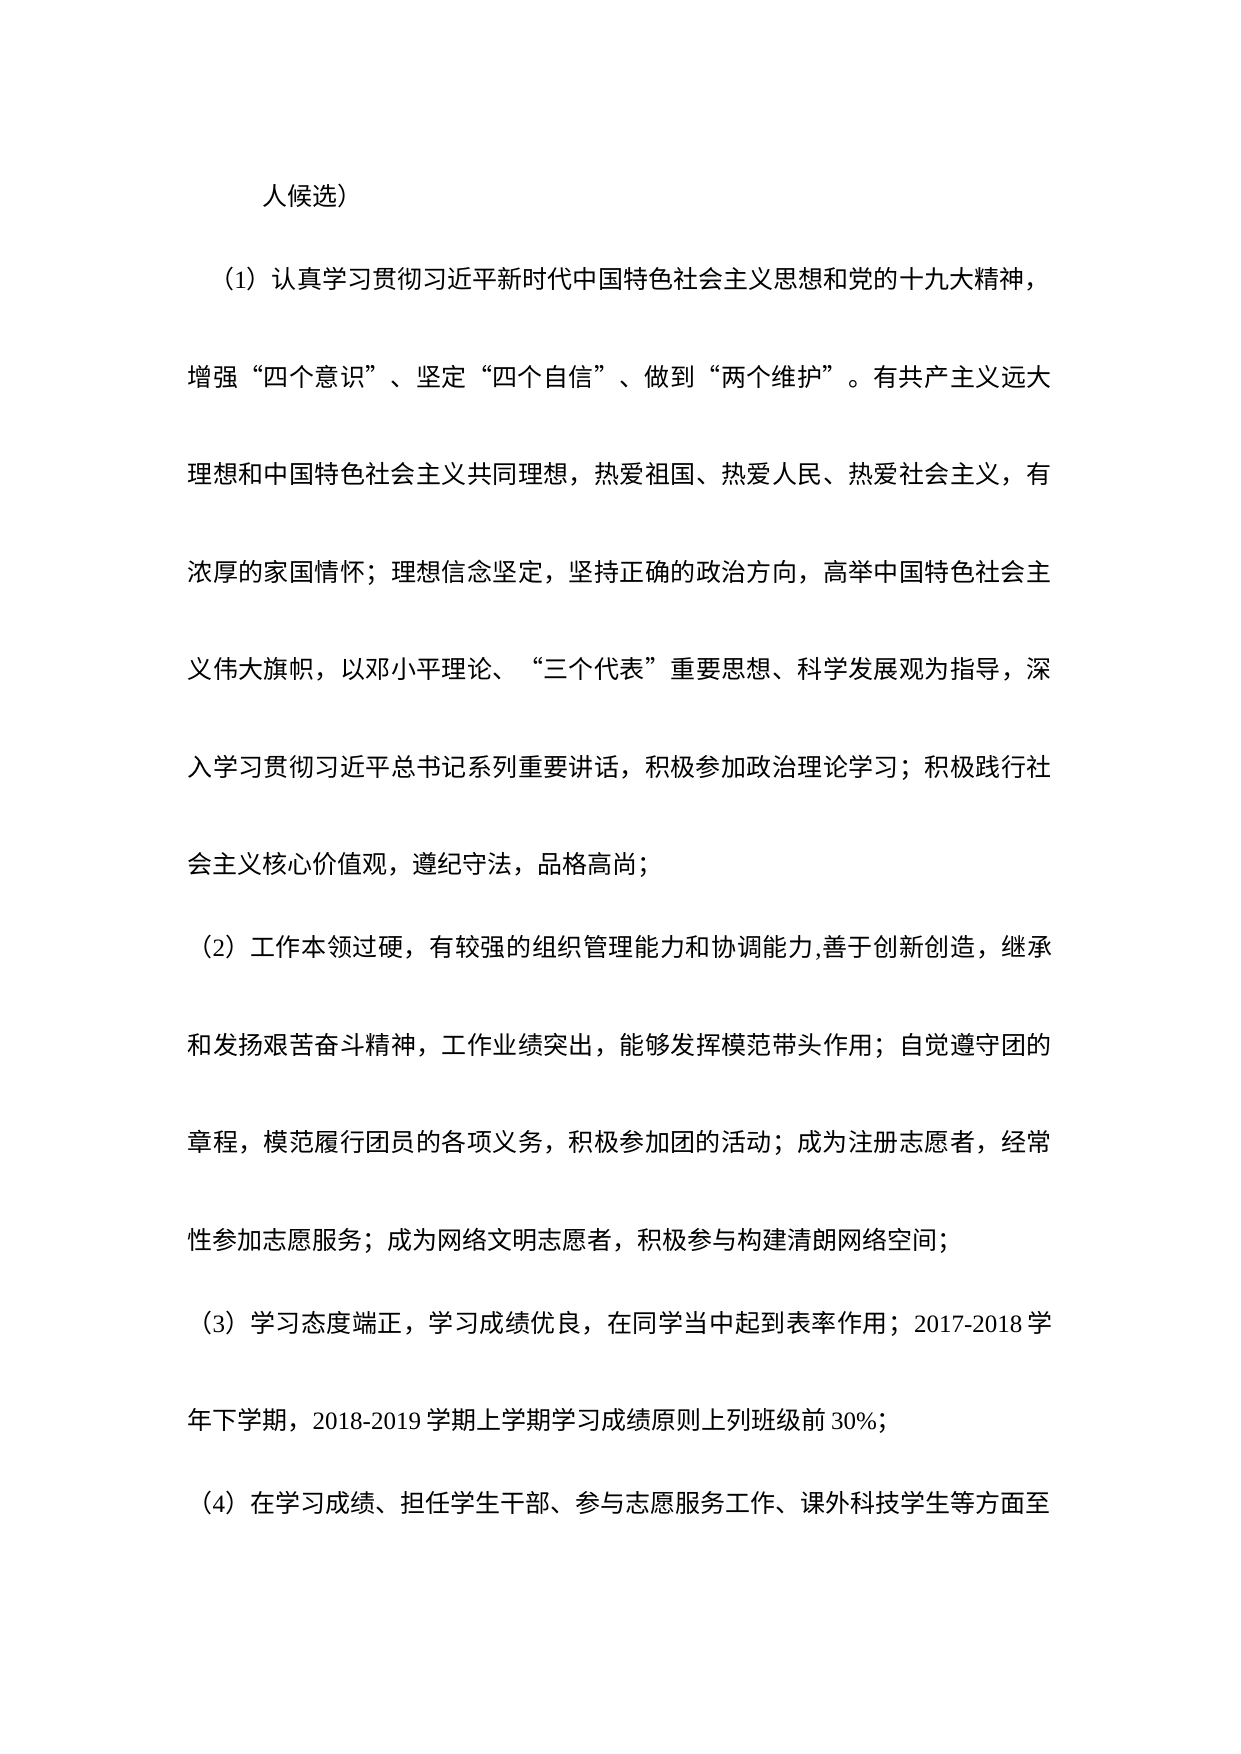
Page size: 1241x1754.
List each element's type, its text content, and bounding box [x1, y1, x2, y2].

text （1）认真学习贯彻习近平新时代中国特色社会主义思想和党的十九大精神，增强“四个意识”、坚定“四个自信”、做到“两个维护”。有共产主义远大理想和中国特色社会主义共同理想，热爱祖国、热爱人民、热爱社会主义，有浓厚的家国情怀；理想信念坚定，坚持正确的政治方向，高举中国特色社会主义伟大旗帜，以邓小平理论、“三个代表”重要思想、科学发展观为指导，深入学习贯彻习近平总书记系列重要讲话，积极参加政治理论学习；积极践行社会主义核心价值观，遵纪守法，品格高尚； [187, 245, 1053, 895]
list 工作本领过硬，有较强的组织管理能力和协调能力,善于创新创造，继承和发扬艰苦奋斗精神，工作业绩突出，能够发挥模范带头作用；自觉遵守团的章程，模范履行团员的各项义务，积极参加团的活动；成为注册志愿者，经常性参加志愿服务；成为网络文明志愿者，积极参与构建清朗网络空间； [187, 913, 1053, 1271]
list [187, 162, 1053, 227]
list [187, 1469, 1053, 1534]
list 学习态度端正，学习成绩优良，在同学当中起到表率作用；2017-2018学年下学期，2018-2019学期上学期学习成绩原则上列班级前30%； [187, 1289, 1053, 1451]
